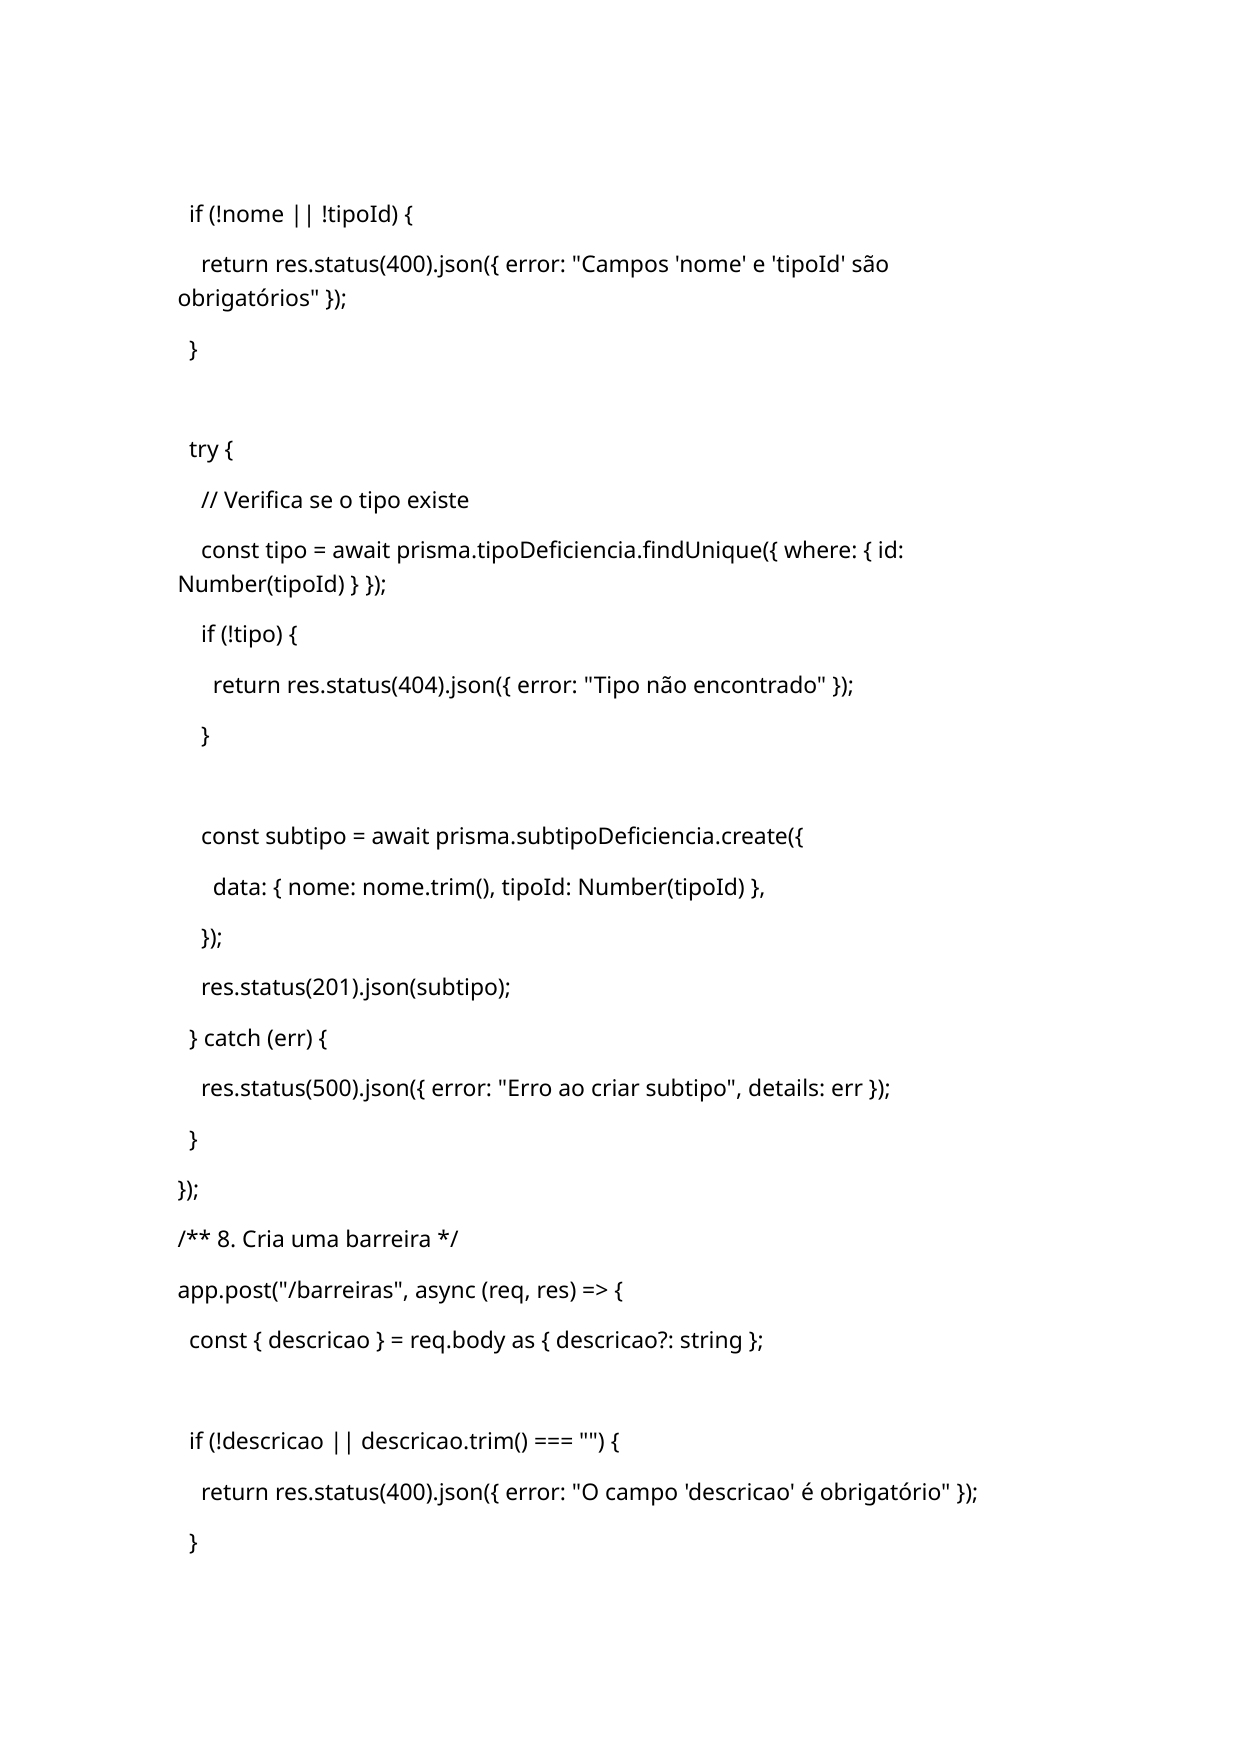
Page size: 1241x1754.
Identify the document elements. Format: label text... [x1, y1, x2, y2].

text res.status(201).json(subtipo); [177, 971, 1063, 1003]
text try { [177, 433, 1063, 465]
text // Verifica se o tipo existe [177, 484, 1063, 515]
text res.status(500).json({ error: "Erro ao criar subtipo", details: err }); [177, 1072, 1063, 1103]
text if (!tipo) { [177, 618, 1063, 650]
text } [177, 1123, 1063, 1154]
text /** 8. Cria uma barreira */ [177, 1223, 1063, 1255]
text if (!descricao || descricao.trim() === "") { [177, 1425, 1063, 1456]
text const tipo = await prisma.tipoDeficiencia.findUnique({ where: { id: Number(tipoId) } }); [177, 534, 1063, 599]
text if (!nome || !tipoId) { [177, 198, 1063, 229]
text return res.status(400).json({ error: "Campos 'nome' e 'tipoId' são obrigatórios" }); [177, 248, 1063, 313]
text const subtipo = await prisma.subtipoDeficiencia.create({ [177, 820, 1063, 851]
text return res.status(400).json({ error: "O campo 'descricao' é obrigatório" }); [177, 1476, 1063, 1507]
text }); [177, 1173, 1063, 1204]
text data: { nome: nome.trim(), tipoId: Number(tipoId) }, [177, 871, 1063, 902]
text }); [177, 921, 1063, 952]
text const { descricao } = req.body as { descricao?: string }; [177, 1324, 1063, 1356]
text } [177, 719, 1063, 751]
text } [177, 1526, 1063, 1557]
text } catch (err) { [177, 1022, 1063, 1053]
text return res.status(404).json({ error: "Tipo não encontrado" }); [177, 669, 1063, 700]
text } [177, 333, 1063, 364]
text app.post("/barreiras", async (req, res) => { [177, 1274, 1063, 1305]
